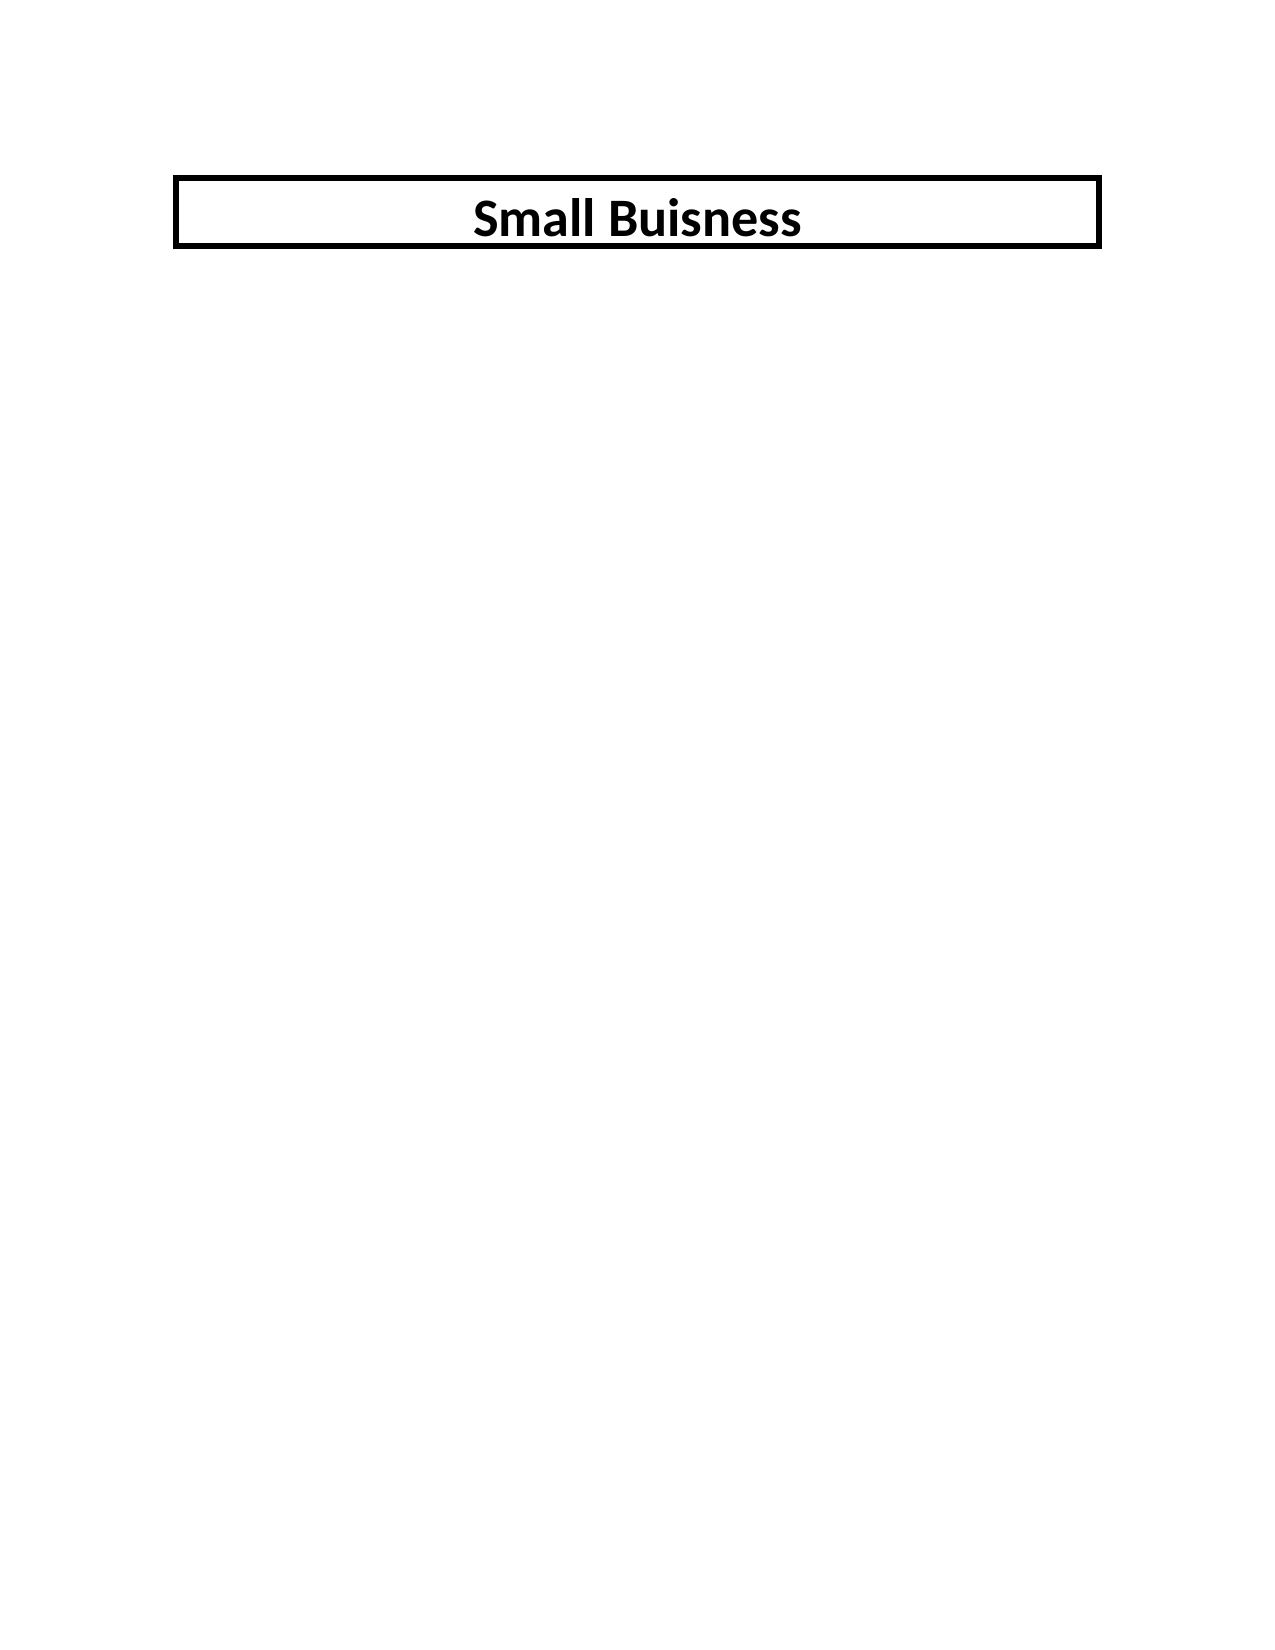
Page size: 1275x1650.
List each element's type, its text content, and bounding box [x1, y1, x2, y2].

subtitle Small Buisness [179, 181, 1096, 243]
